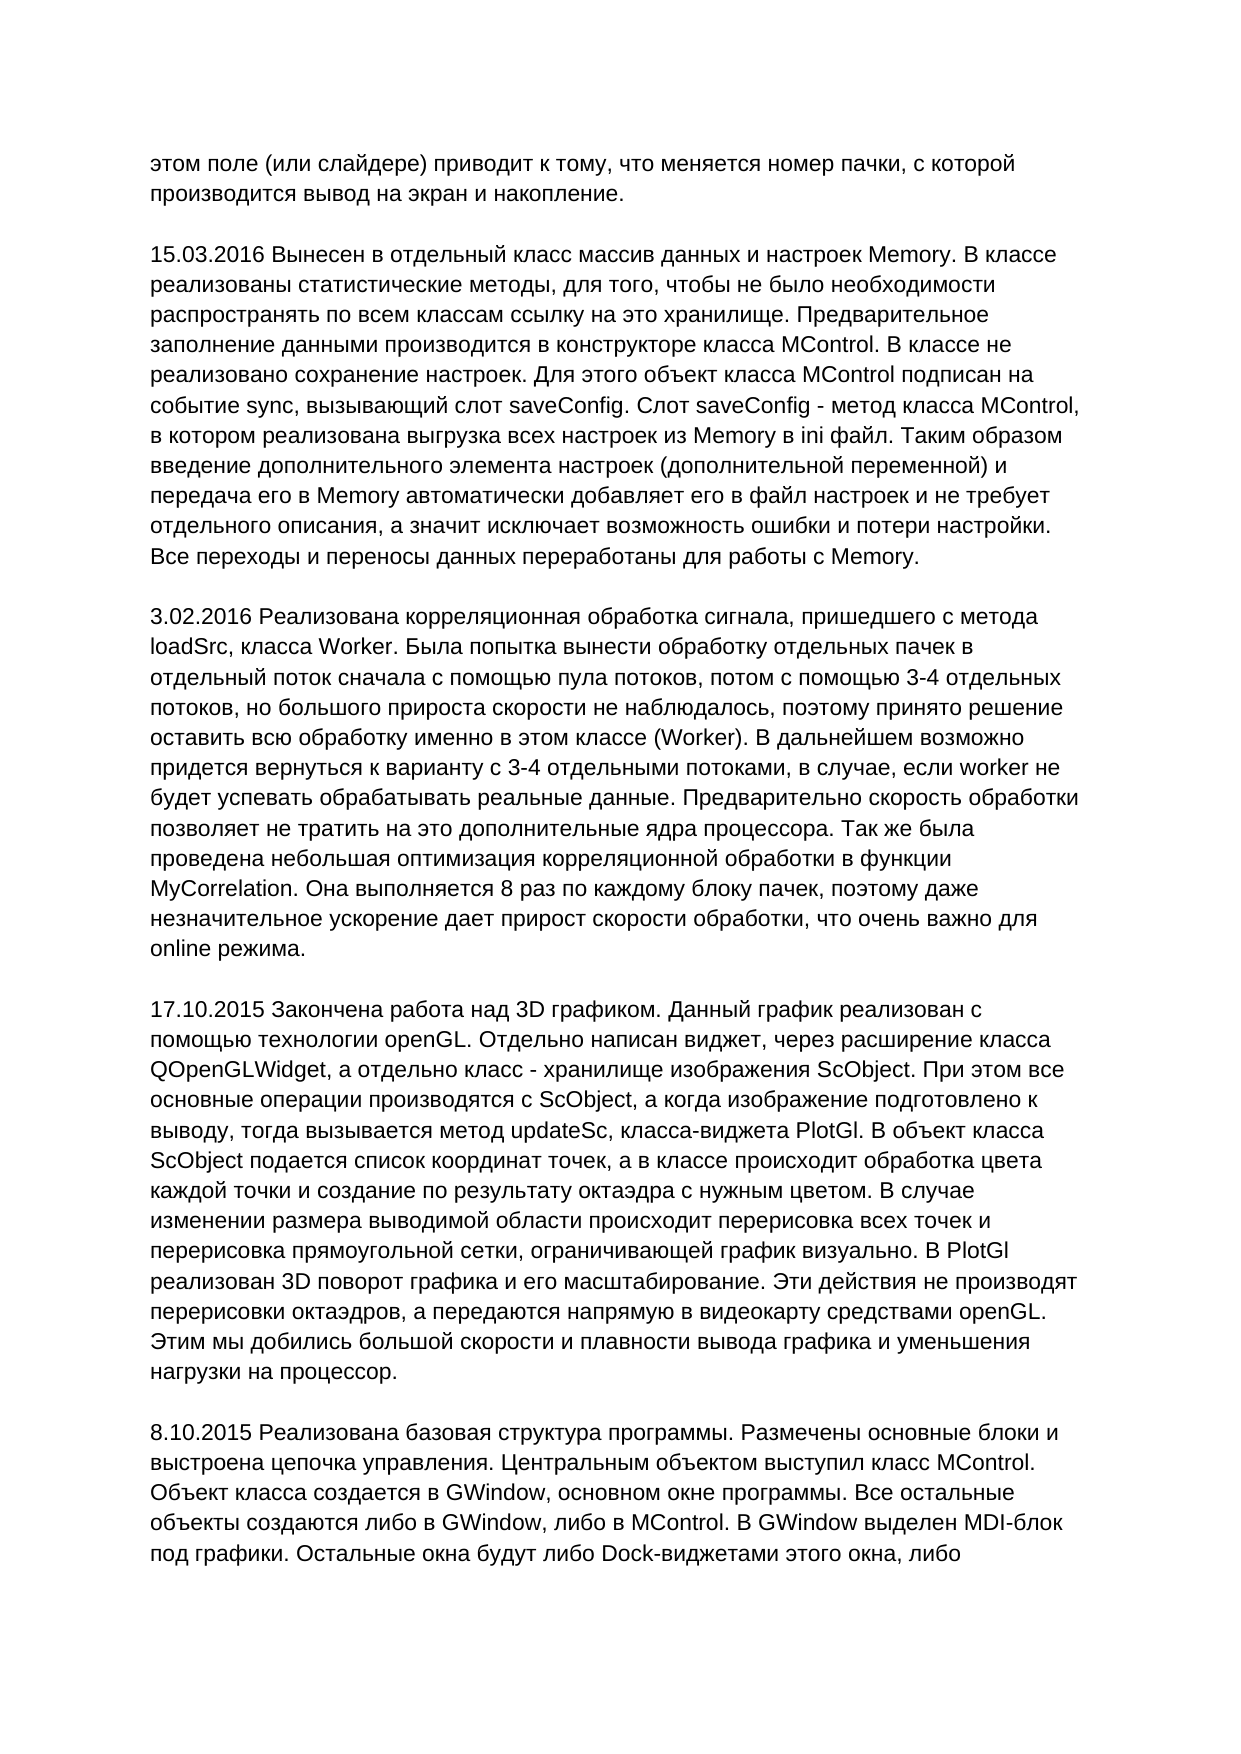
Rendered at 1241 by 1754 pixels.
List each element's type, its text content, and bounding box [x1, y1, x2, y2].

text 3.02.2016 Реализована корреляционная обработка сигнала, пришедшего с метода loadSrc, класса Worker. Была попытка вынести обработку отдельных пачек в отдельный поток сначала с помощью пула потоков, потом с помощью 3-4 отдельных потоков, но большого прироста скорости не наблюдалось, поэтому принято решение оставить всю обработку именно в этом классе (Worker). В дальнейшем возможно придется вернуться к варианту с 3-4 отдельными потоками, в случае, если worker не будет успевать обрабатывать реальные данные. Предварительно скорость обработки позволяет не тратить на это дополнительные ядра процессора. Так же была проведена небольшая оптимизация корреляционной обработки в функции MyCorrelation. Она выполняется 8 раз по каждому блоку пачек, поэтому даже незначительное ускорение дает прирост скорости обработки, что очень важно для online режима. [150, 603, 1090, 962]
text 17.10.2015 Закончена работа над 3D графиком. Данный график реализован с помощью технологии openGL. Отдельно написан виджет, через расширение класса QOpenGLWidget, а отдельно класс - хранилище изображения ScObject. При этом все основные операции производятся с ScObject, а когда изображение подготовлено к выводу, тогда вызывается метод updateSc, класса-виджета PlotGl. В объект класса ScObject подается список координат точек, а в классе происходит обработка цвета каждой точки и создание по результату октаэдра с нужным цветом. В случае изменении размера выводимой области происходит перерисовка всех точек и перерисовка прямоугольной сетки, ограничивающей график визуально. В PlotGl реализован 3D поворот графика и его масштабирование. Эти действия не производят перерисовки октаэдров, а передаются напрямую в видеокарту средствами openGL. Этим мы добились большой скорости и плавности вывода графика и уменьшения нагрузки на процессор. [150, 996, 1090, 1385]
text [150, 150, 1090, 207]
text 15.03.2016 Вынесен в отдельный класс массив данных и настроек Memory. В классе реализованы статистические методы, для того, чтобы не было необходимости распространять по всем классам ссылку на это хранилище. Предварительное заполнение данными производится в конструкторе класса MControl. В классе не реализовано сохранение настроек. Для этого объект класса MControl подписан на событие sync, вызывающий слот saveConfig. Слот saveConfig - метод класса MControl, в котором реализована выгрузка всех настроек из Memory в ini файл. Таким образом введение дополнительного элемента настроек (дополнительной переменной) и передача его в Memory автоматически добавляет его в файл настроек и не требует отдельного описания, а значит исключает возможность ошибки и потери настройки. Все переходы и переносы данных переработаны для работы с Memory. [150, 241, 1090, 569]
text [150, 1419, 1090, 1566]
